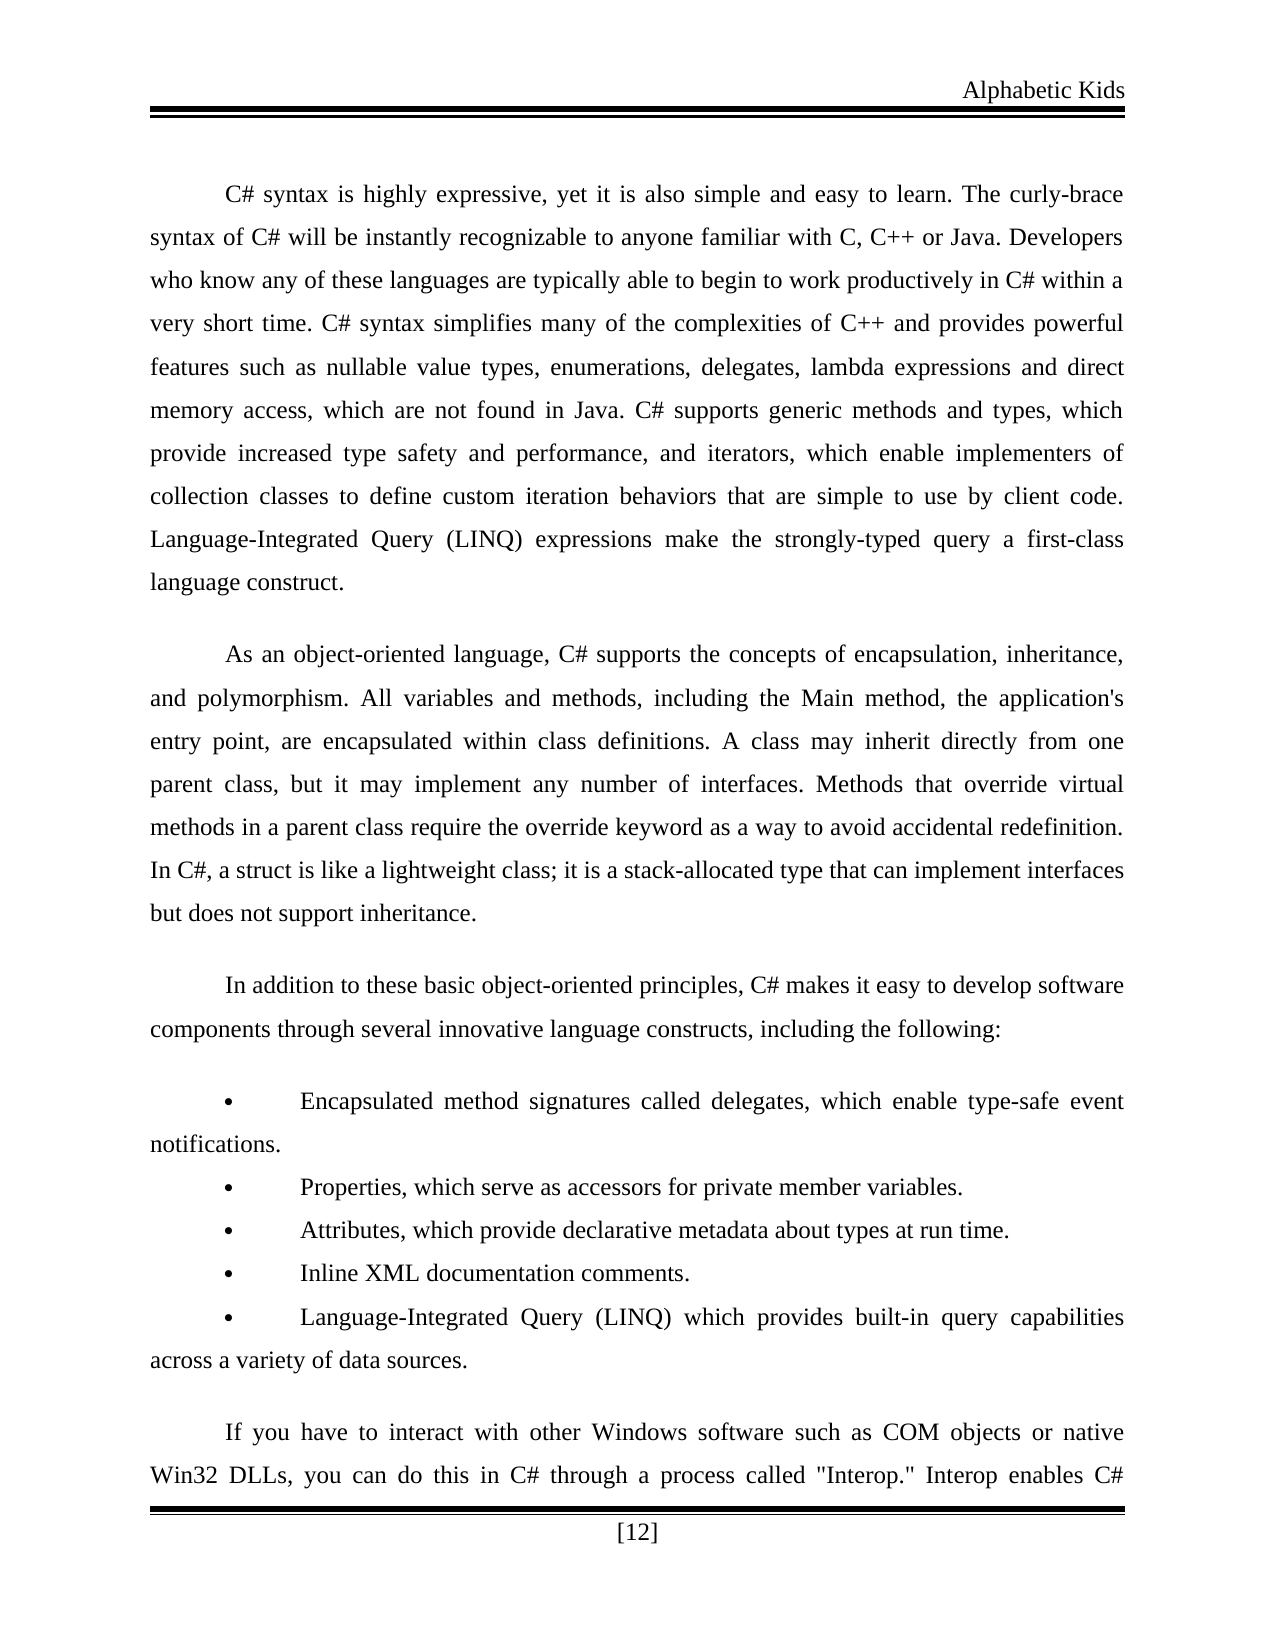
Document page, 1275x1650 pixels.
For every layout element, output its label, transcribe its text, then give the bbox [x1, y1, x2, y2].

text As an object-oriented language, C# supports the concepts of encapsulation, inheritance, and polymorphism. All variables and methods, including the Main method, the application's entry point, are encapsulated within class definitions. A class may inherit directly from one parent class, but it may implement any number of interfaces. Methods that override virtual methods in a parent class require the override keyword as a way to avoid accidental redefinition. In C#, a struct is like a lightweight class; it is a stack-allocated type that can implement interfaces but does not support inheritance. [150, 639, 1125, 927]
list Attributes, which provide declarative metadata about types at run time. [150, 1274, 1125, 1302]
text C# syntax is highly expressive, yet it is also simple and easy to learn. The curly-brace syntax of C# will be instantly recognizable to anyone familiar with C, C++ or Java. Developers who know any of these languages are typically able to begin to work productively in C# within a very short time. C# syntax simplifies many of the complexities of C++ and provides powerful features such as nullable value types, enumerations, delegates, lambda expressions and direct memory access, which are not found in Java. C# supports generic methods and types, which provide increased type safety and performance, and iterators, which enable implementers of collection classes to define custom iteration behaviors that are simple to use by client code. Language-Integrated Query (LINQ) expressions make the strongly-typed query a first-class language construct. [150, 179, 1125, 596]
list Language-Integrated Query (LINQ) which provides built-in query capabilities across a variety of data sources. [150, 1418, 1125, 1490]
list Encapsulated method signatures called delegates, which enable type-safe event notifications. [150, 1086, 1125, 1158]
text In addition to these basic object-oriented principles, C# makes it easy to develop software components through several innovative language constructs, including the following: [150, 971, 1125, 1042]
list Inline XML documentation comments. [150, 1346, 1125, 1375]
list Properties, which serve as accessors for private member variables. [150, 1201, 1125, 1230]
